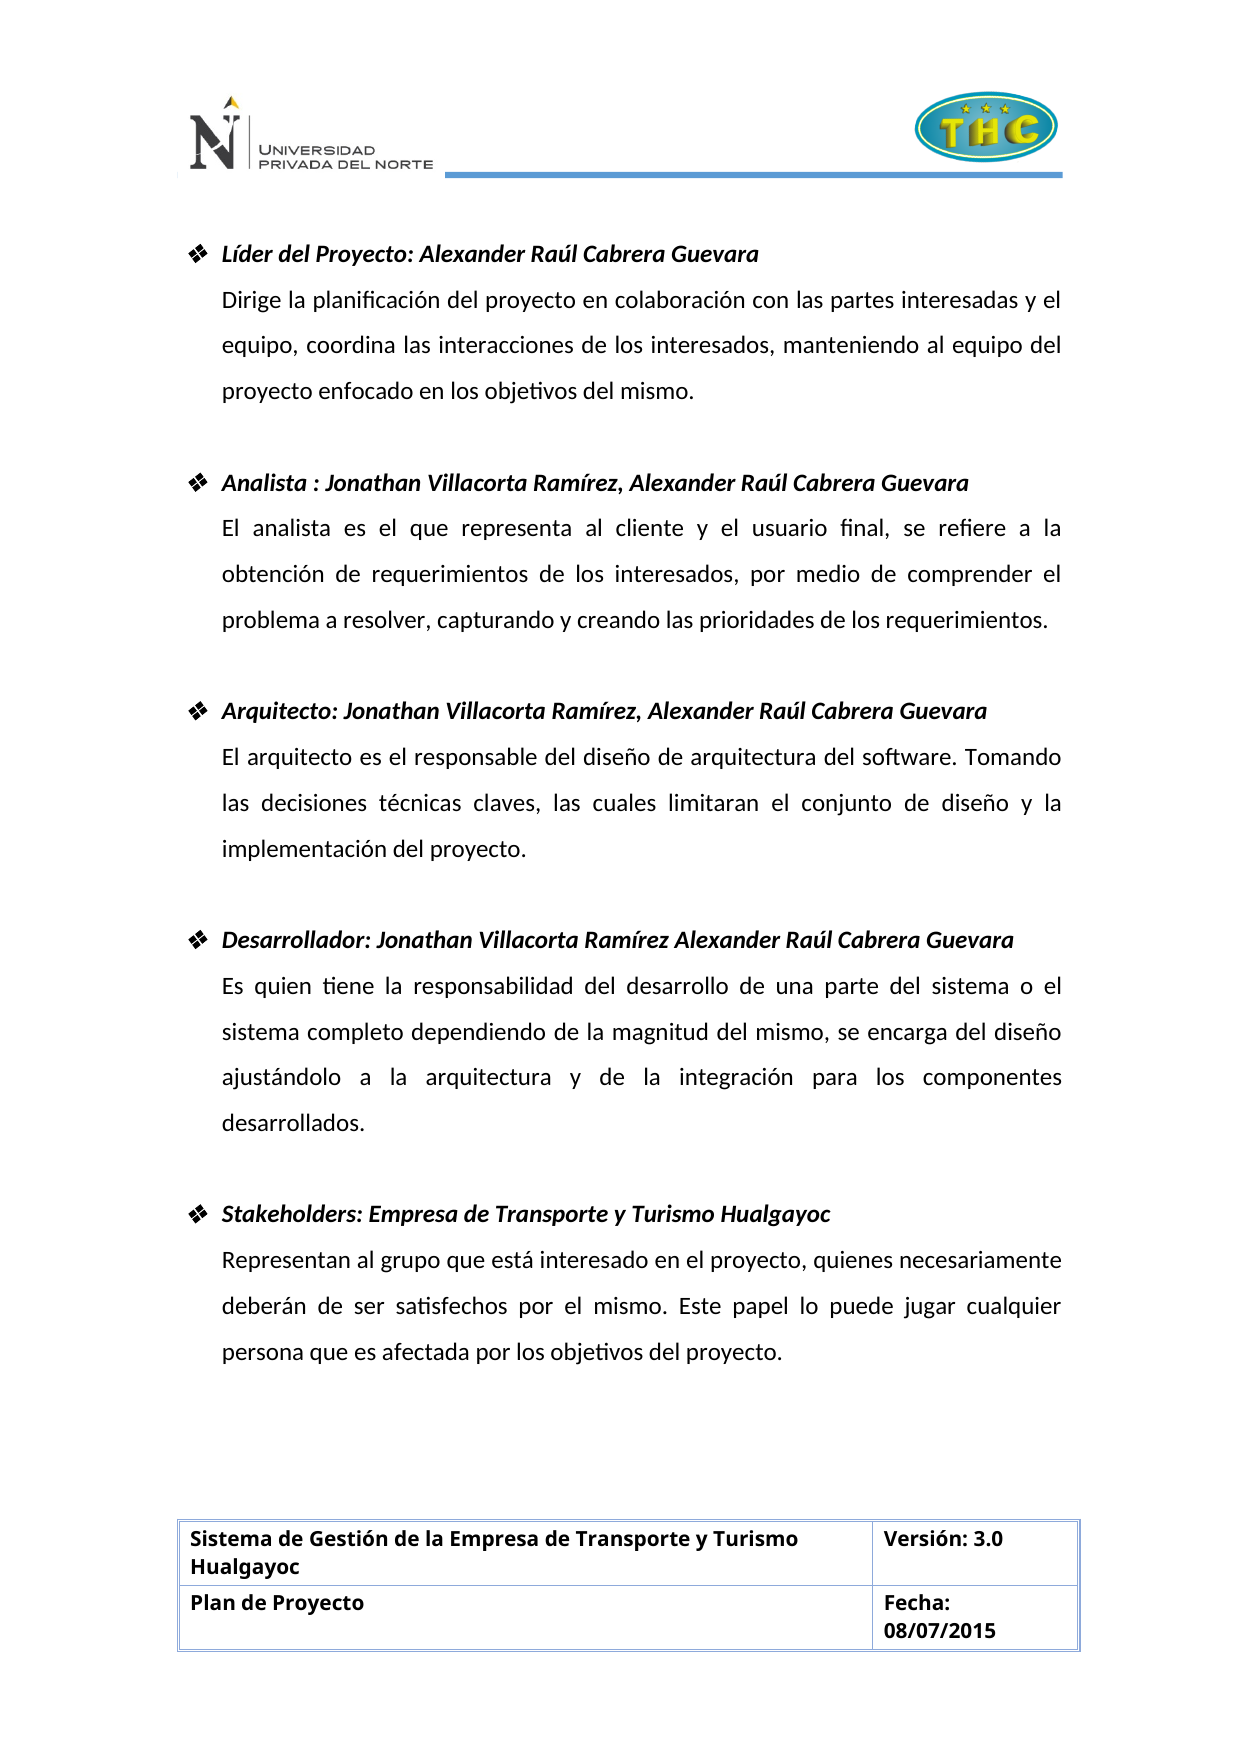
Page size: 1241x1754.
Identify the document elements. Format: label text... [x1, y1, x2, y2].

text Representan al grupo que está interesado en el proyecto, quienes necesariamente deberán de ser satisfechos por el mismo. Este papel lo puede jugar cualquier persona que es afectada por los objetivos del proyecto. [222, 1244, 1063, 1366]
picture [910, 131, 946, 158]
text Es quien tiene la responsabilidad del desarrollo de una parte del sistema o el sistema completo dependiendo de la magnitud del mismo, se encarga del diseño ajustándolo a la arquitectura y de la integración para los componentes desarrollados. [222, 970, 1063, 1138]
list Desarrollador: Jonathan Villacorta Ramírez Alexander Raúl Cabrera Guevara [184, 924, 1063, 955]
picture [1035, 99, 1062, 123]
list Analista : Jonathan Villacorta Ramírez, Alexander Raúl Cabrera Guevara [184, 467, 1063, 497]
list Stakeholders: Empresa de Transporte y Turismo Hualgayoc [184, 1198, 1063, 1229]
list Líder del Proyecto: Alexander Raúl Cabrera Guevara [184, 238, 1063, 269]
text El analista es el que representa al cliente y el usuario final, se refiere a la obtención de requerimientos de los interesados, por medio de comprender el problema a resolver, capturando y creando las prioridades de los requerimientos. [222, 513, 1063, 634]
picture [918, 96, 1054, 158]
picture [960, 138, 1055, 181]
list Arquitecto: Jonathan Villacorta Ramírez, Alexander Raúl Cabrera Guevara [184, 696, 1063, 726]
text Dirige la planificación del proyecto en colaboración con las partes interesadas y el equipo, coordina las interacciones de los interesados, manteniendo al equipo del proyecto enfocado en los objetivos del mismo. [222, 284, 1063, 406]
text El arquitecto es el responsable del diseño de arquitectura del software. Tomando las decisiones técnicas claves, las cuales limitaran el conjunto de diseño y la implementación del proyecto. [222, 741, 1063, 863]
picture [917, 74, 1002, 117]
picture [177, 88, 445, 182]
